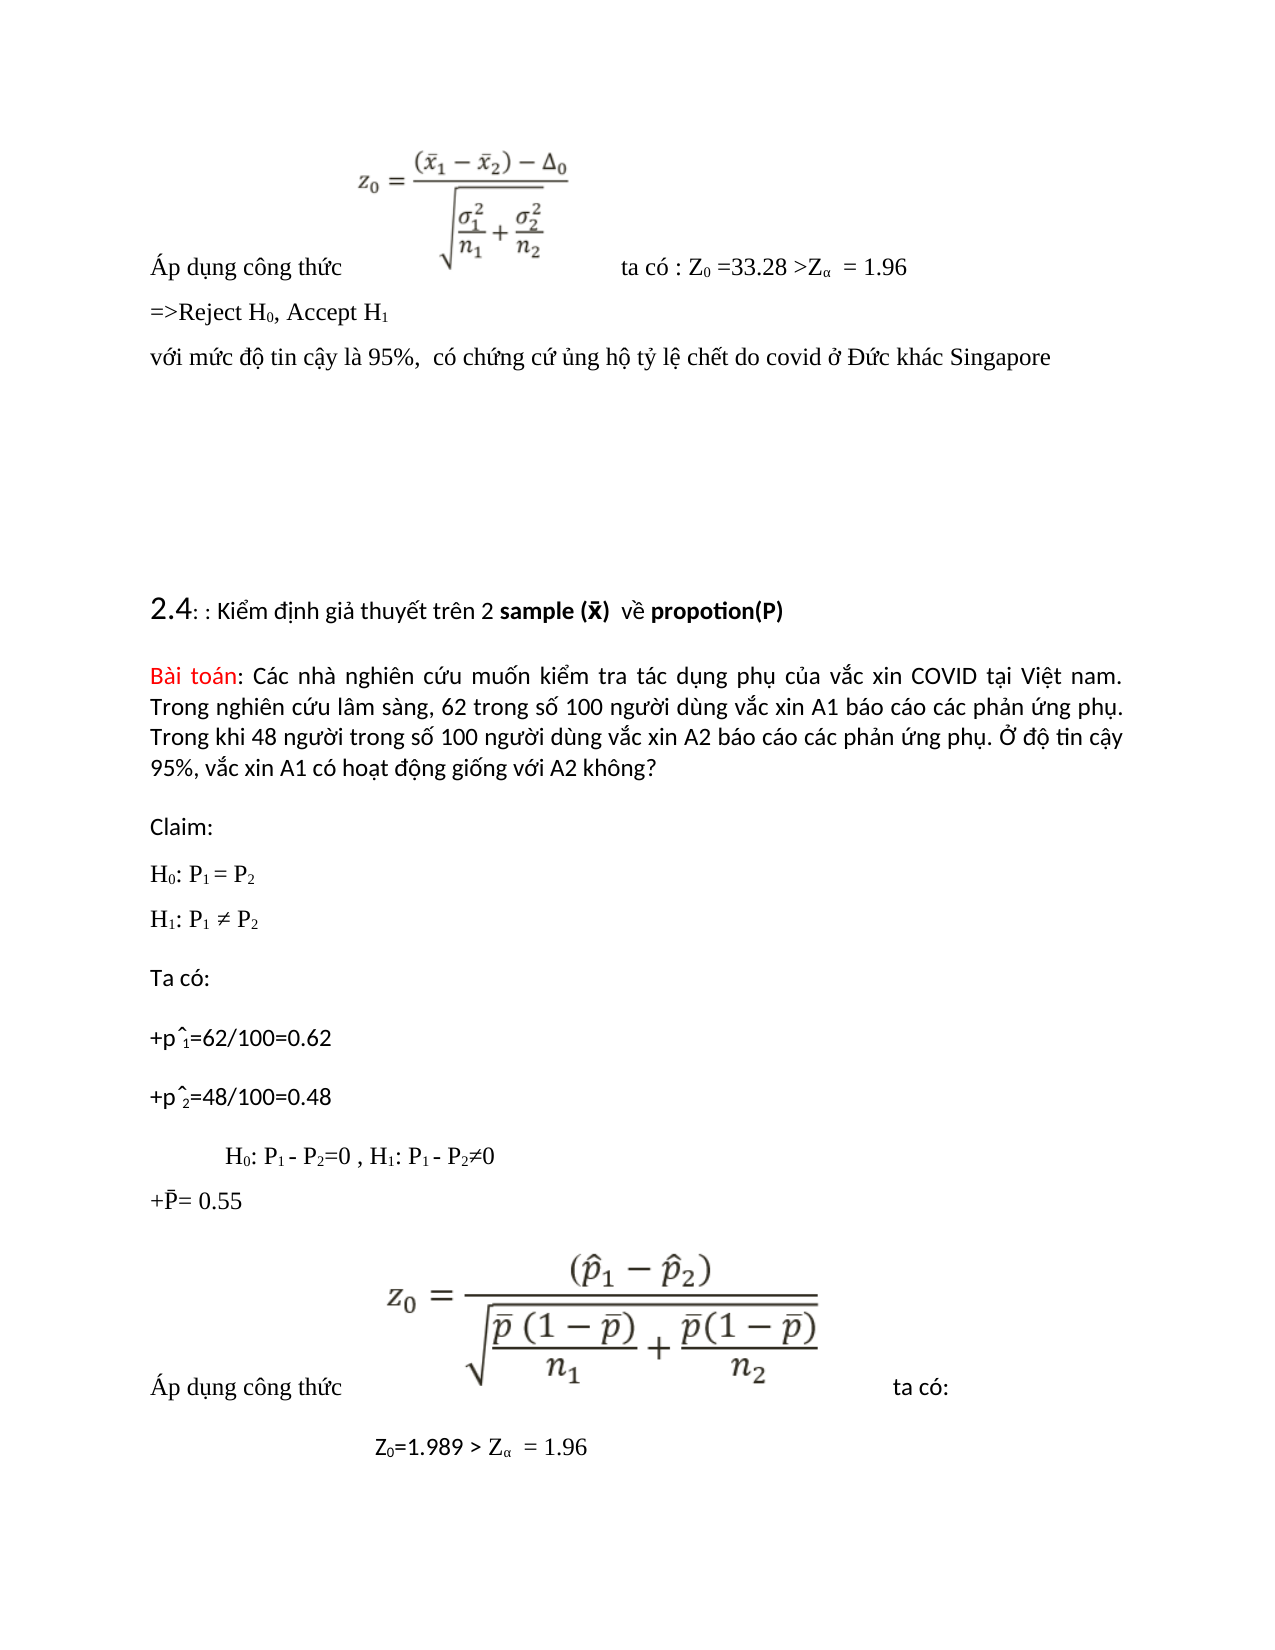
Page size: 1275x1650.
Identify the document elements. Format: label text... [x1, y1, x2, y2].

text H0: P1 = P2 [150, 859, 1125, 887]
text Bài toán: Các nhà nghiên cứu muốn kiểm tra tác dụng phụ của vắc xin COVID tại Việt nam. Trong nghiên cứu lâm sàng, 62 trong số 100 người dùng vắc xin A1 báo cáo các phản ứng phụ. Trong khi 48 người trong số 100 người dùng vắc xin A2 báo cáo các phản ứng phụ. Ở độ tin cậy 95%, vắc xin A1 có hoạt động giống với A2 không? [150, 660, 1125, 782]
text với mức độ tin cậy là 95%, có chứng cứ ủng hộ tỷ lệ chết do covid ở Đức khác Singapore [150, 342, 1125, 371]
picture [347, 1244, 893, 1396]
text Z0=1.989 > Zα = 1.96 [150, 1431, 1125, 1462]
text Ta có: [150, 962, 1125, 992]
text +p ̂1=62/100=0.62 [150, 1022, 1125, 1052]
text =>Reject H0, Accept H1 [150, 297, 1125, 326]
picture [348, 150, 615, 275]
text +P̄= 0.55 [150, 1186, 1125, 1215]
text H0: P1 - P2=0 , H1: P1 - P2≠0 [150, 1141, 1125, 1170]
text H1: P1 ≠ P2 [150, 904, 1125, 933]
text 2.4: : Kiểm định giả thuyết trên 2 sample (x̄) về propotion(P) [150, 587, 1125, 628]
text Claim: [150, 811, 1125, 842]
text +p ̂2=48/100=0.48 [150, 1081, 1125, 1112]
